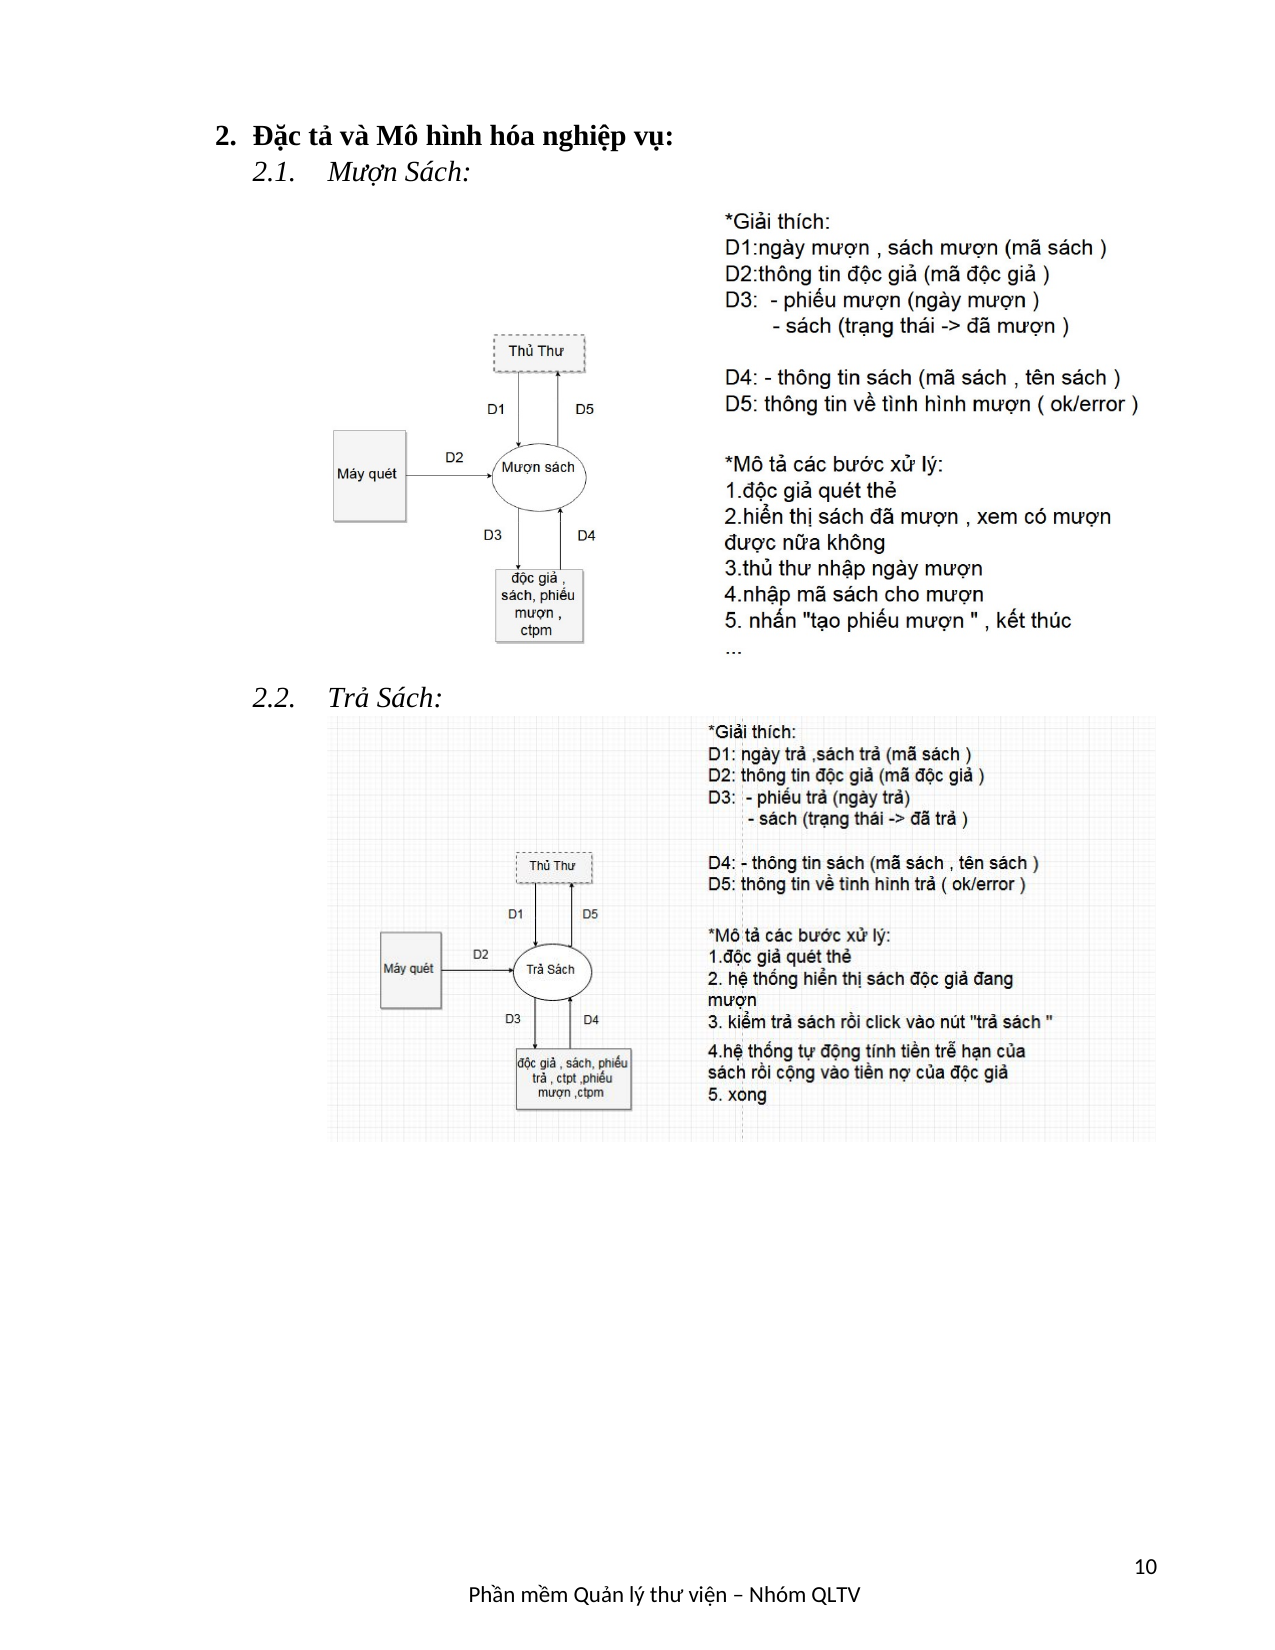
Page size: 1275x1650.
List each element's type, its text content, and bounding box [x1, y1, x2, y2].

picture [327, 716, 1156, 1142]
list Mượn Sách: [252, 154, 1157, 188]
list Trả Sách: [252, 680, 1157, 713]
picture [327, 190, 1157, 678]
list Đặc tả và Mô hình hóa nghiệp vụ: [215, 118, 1157, 152]
